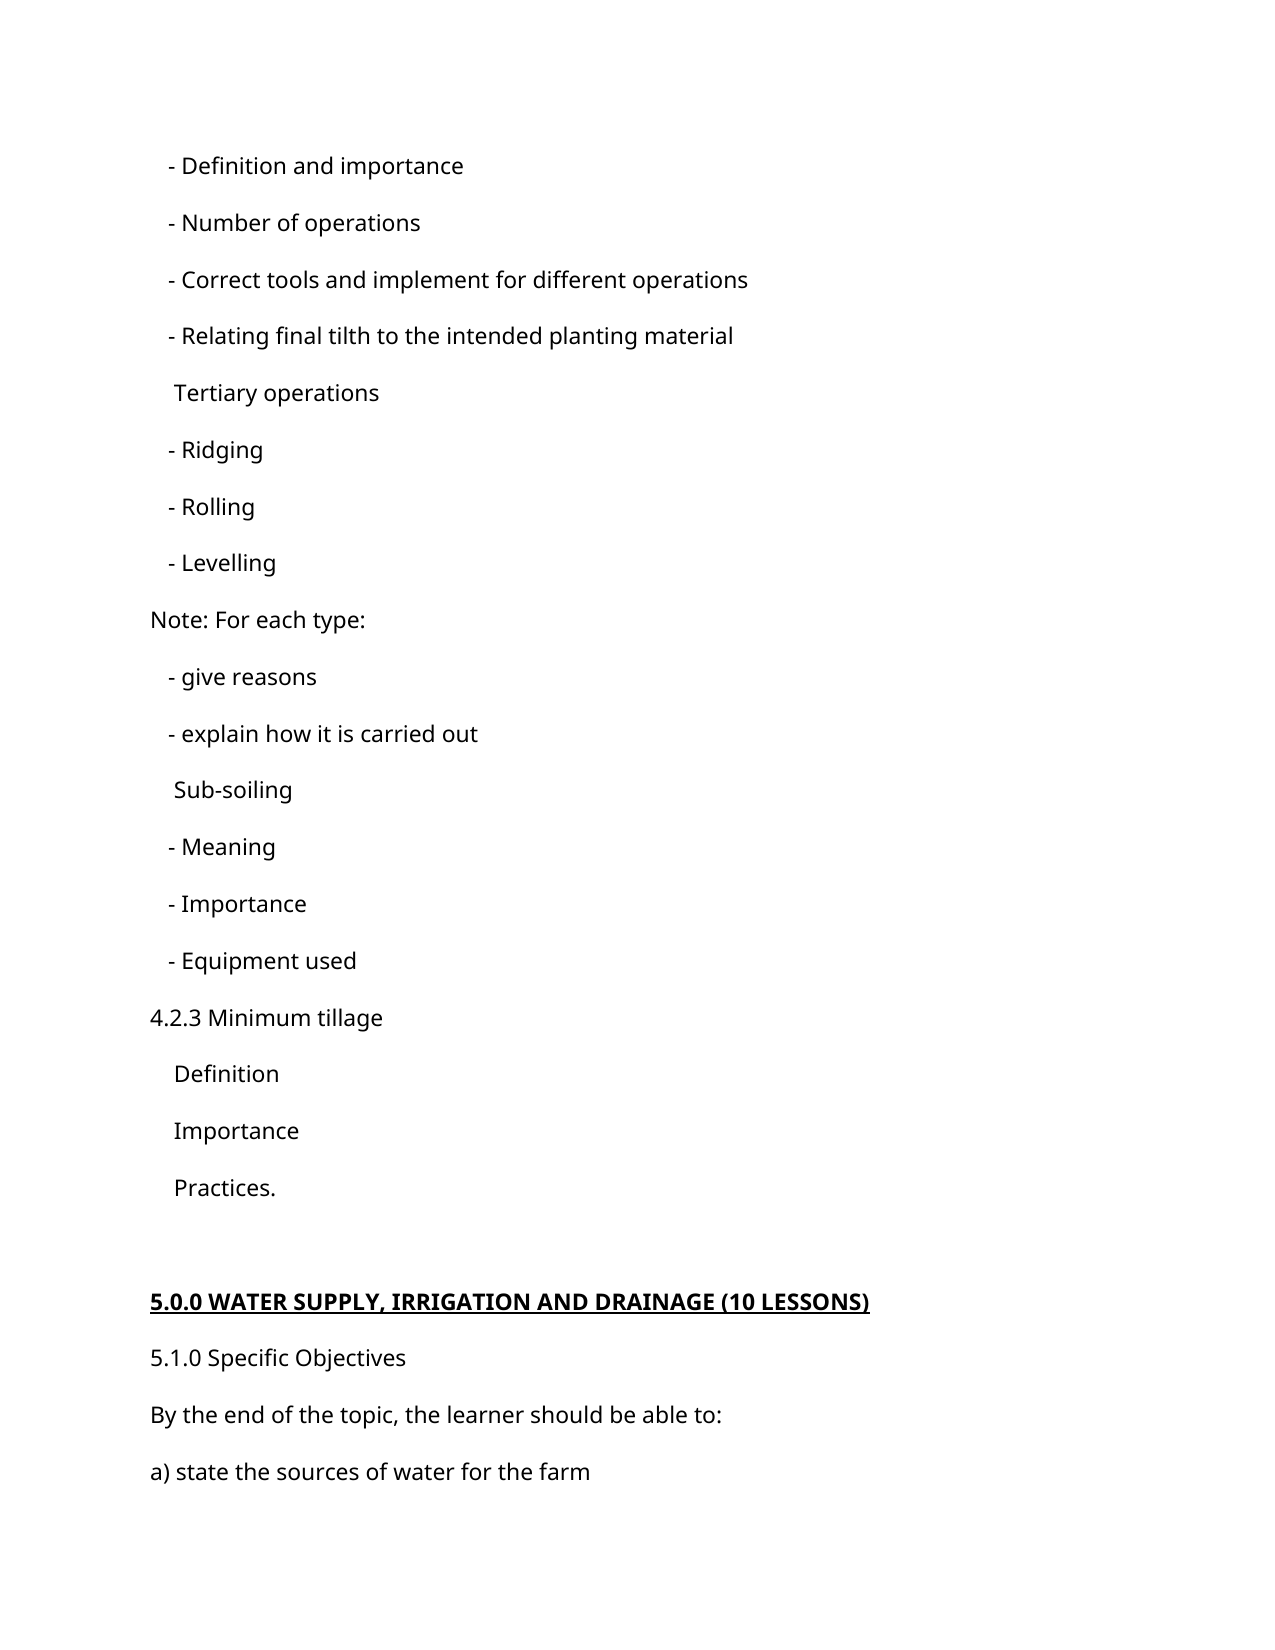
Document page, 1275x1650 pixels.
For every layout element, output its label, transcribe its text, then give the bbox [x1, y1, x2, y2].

text - Meaning [150, 831, 1125, 862]
text Tertiary operations [150, 377, 1125, 408]
text 5.0.0 WATER SUPPLY, IRRIGATION AND DRAINAGE (10 LESSONS) [150, 1285, 1125, 1317]
text - Ridging [150, 434, 1125, 465]
text - Levelling [150, 547, 1125, 579]
text - Number of operations [150, 207, 1125, 238]
text - Importance [150, 888, 1125, 919]
text Sub-soiling [150, 774, 1125, 806]
text - Correct tools and implement for different operations [150, 263, 1125, 295]
text Practices. [150, 1172, 1125, 1203]
text - Definition and importance [150, 150, 1125, 181]
text 5.1.0 Specific Objectives [150, 1342, 1125, 1373]
text - give reasons [150, 661, 1125, 692]
text 4.2.3 Minimum tillage [150, 1002, 1125, 1033]
text - explain how it is carried out [150, 718, 1125, 749]
text - Equipment used [150, 945, 1125, 976]
text - Relating final tilth to the intended planting material [150, 320, 1125, 352]
text Importance [150, 1115, 1125, 1146]
text Definition [150, 1058, 1125, 1089]
text By the end of the topic, the learner should be able to: [150, 1399, 1125, 1430]
text Note: For each type: [150, 604, 1125, 635]
text - Rolling [150, 491, 1125, 522]
text a) state the sources of water for the farm [150, 1456, 1125, 1487]
